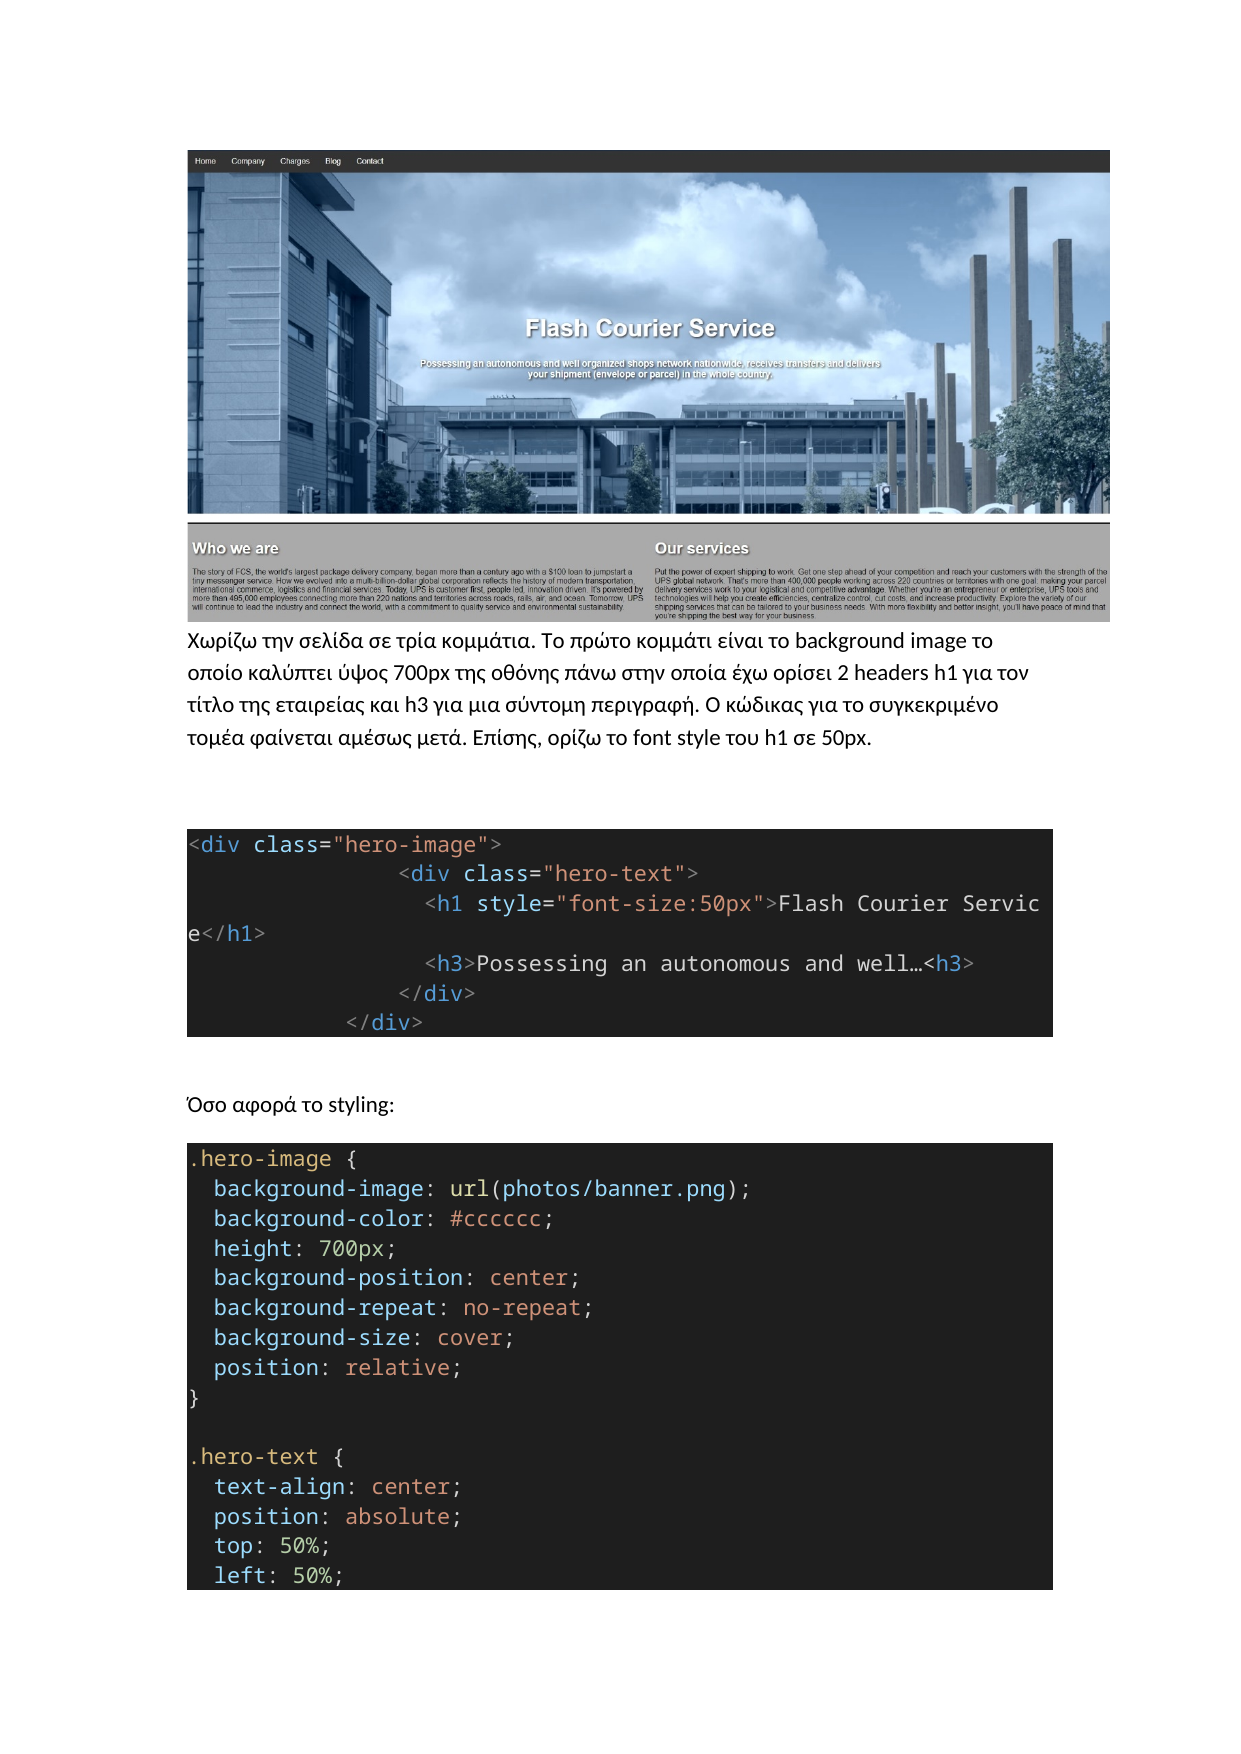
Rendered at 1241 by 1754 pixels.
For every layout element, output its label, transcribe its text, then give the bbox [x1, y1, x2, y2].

text .hero-text { [187, 1441, 1053, 1471]
text Χωρίζω την σελίδα σε τρία κομμάτια. Το πρώτο κομμάτι είναι το background image το οποίο καλύπτει ύψος 700px της οθόνης πάνω στην οποία έχω ορίσει 2 headers h1 για τον τίτλο της εταιρείας και h3 για μια σύντομη περιγραφή. Ο κώδικας για το συγκεκριμένο τομέα φαίνεται αμέσως μετά. Επίσης, ορίζω το font style του h1 σε 50px. [187, 622, 1053, 751]
text .hero-image { [187, 1143, 1053, 1173]
text background-image: url(photos/banner.png); [187, 1173, 1053, 1203]
text background-color: #cccccc; [187, 1203, 1053, 1233]
text top: 50%; [187, 1531, 1053, 1560]
text <div class="hero-image"> [187, 829, 1053, 858]
text text-align: center; [187, 1471, 1053, 1501]
text </div> [187, 978, 1053, 1007]
text Όσο αφορά το styling: [187, 1090, 1053, 1118]
text <div class="hero-text"> [187, 858, 1053, 888]
text background-size: cover; [187, 1322, 1053, 1352]
text <h3>Possessing an autonomous and well…<h3> [187, 948, 1053, 978]
text } [187, 1382, 1053, 1411]
text </div> [187, 1007, 1053, 1037]
text position: absolute; [187, 1501, 1053, 1531]
text <h1 style="font-size:50px">Flash Courier Service</h1> [187, 888, 1053, 948]
text background-repeat: no-repeat; [187, 1292, 1053, 1322]
text background-position: center; [187, 1262, 1053, 1292]
text left: 50%; [187, 1560, 1053, 1590]
picture [187, 150, 1110, 622]
text height: 700px; [187, 1233, 1053, 1262]
text position: relative; [187, 1352, 1053, 1382]
